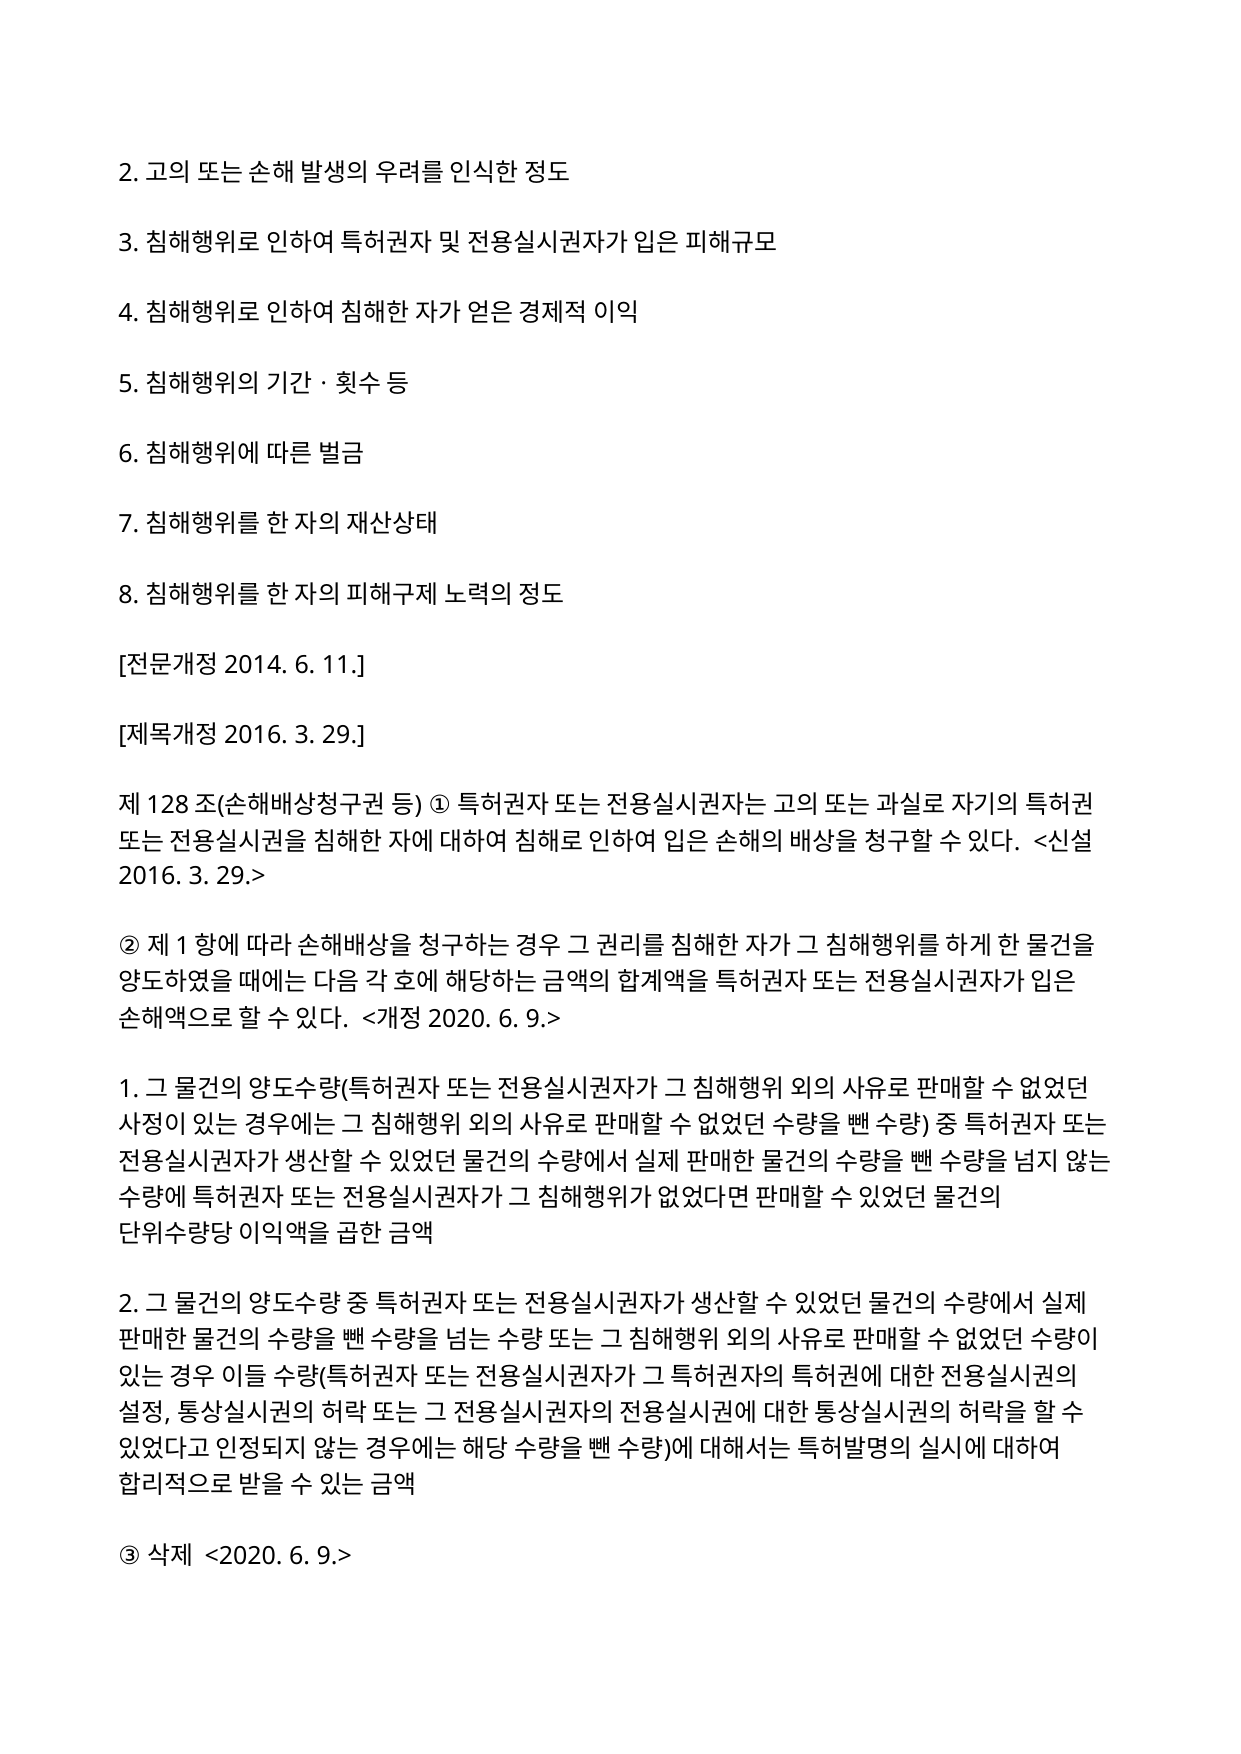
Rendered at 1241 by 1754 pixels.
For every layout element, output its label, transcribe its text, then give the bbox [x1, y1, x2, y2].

text 4. 침해행위로 인하여 침해한 자가 얻은 경제적 이익 [118, 293, 1122, 329]
text ③ 삭제 <2020. 6. 9.> [118, 1535, 1122, 1572]
text 6. 침해행위에 따른 벌금 [118, 433, 1122, 470]
text 7. 침해행위를 한 자의 재산상태 [118, 504, 1122, 540]
text 3. 침해행위로 인하여 특허권자 및 전용실시권자가 입은 피해규모 [118, 222, 1122, 259]
text 5. 침해행위의 기간ㆍ횟수 등 [118, 363, 1122, 399]
text ② 제1항에 따라 손해배상을 청구하는 경우 그 권리를 침해한 자가 그 침해행위를 하게 한 물건을 양도하였을 때에는 다음 각 호에 해당하는 금액의 합계액을 특허권자 또는 전용실시권자가 입은 손해액으로 할 수 있다. <개정 2020. 6. 9.> [118, 926, 1122, 1034]
text 제128조(손해배상청구권 등) ① 특허권자 또는 전용실시권자는 고의 또는 과실로 자기의 특허권 또는 전용실시권을 침해한 자에 대하여 침해로 인하여 입은 손해의 배상을 청구할 수 있다. <신설 2016. 3. 29.> [118, 785, 1122, 892]
text [제목개정 2016. 3. 29.] [118, 715, 1122, 751]
text 2. 고의 또는 손해 발생의 우려를 인식한 정도 [118, 152, 1122, 188]
text 2. 그 물건의 양도수량 중 특허권자 또는 전용실시권자가 생산할 수 있었던 물건의 수량에서 실제 판매한 물건의 수량을 뺀 수량을 넘는 수량 또는 그 침해행위 외의 사유로 판매할 수 없었던 수량이 있는 경우 이들 수량(특허권자 또는 전용실시권자가 그 특허권자의 특허권에 대한 전용실시권의 설정, 통상실시권의 허락 또는 그 전용실시권자의 전용실시권에 대한 통상실시권의 허락을 할 수 있었다고 인정되지 않는 경우에는 해당 수량을 뺀 수량)에 대해서는 특허발명의 실시에 대하여 합리적으로 받을 수 있는 금액 [118, 1284, 1122, 1501]
text [전문개정 2014. 6. 11.] [118, 644, 1122, 681]
text 8. 침해행위를 한 자의 피해구제 노력의 정도 [118, 574, 1122, 610]
text 1. 그 물건의 양도수량(특허권자 또는 전용실시권자가 그 침해행위 외의 사유로 판매할 수 없었던 사정이 있는 경우에는 그 침해행위 외의 사유로 판매할 수 없었던 수량을 뺀 수량) 중 특허권자 또는 전용실시권자가 생산할 수 있었던 물건의 수량에서 실제 판매한 물건의 수량을 뺀 수량을 넘지 않는 수량에 특허권자 또는 전용실시권자가 그 침해행위가 없었다면 판매할 수 있었던 물건의 단위수량당 이익액을 곱한 금액 [118, 1068, 1122, 1250]
